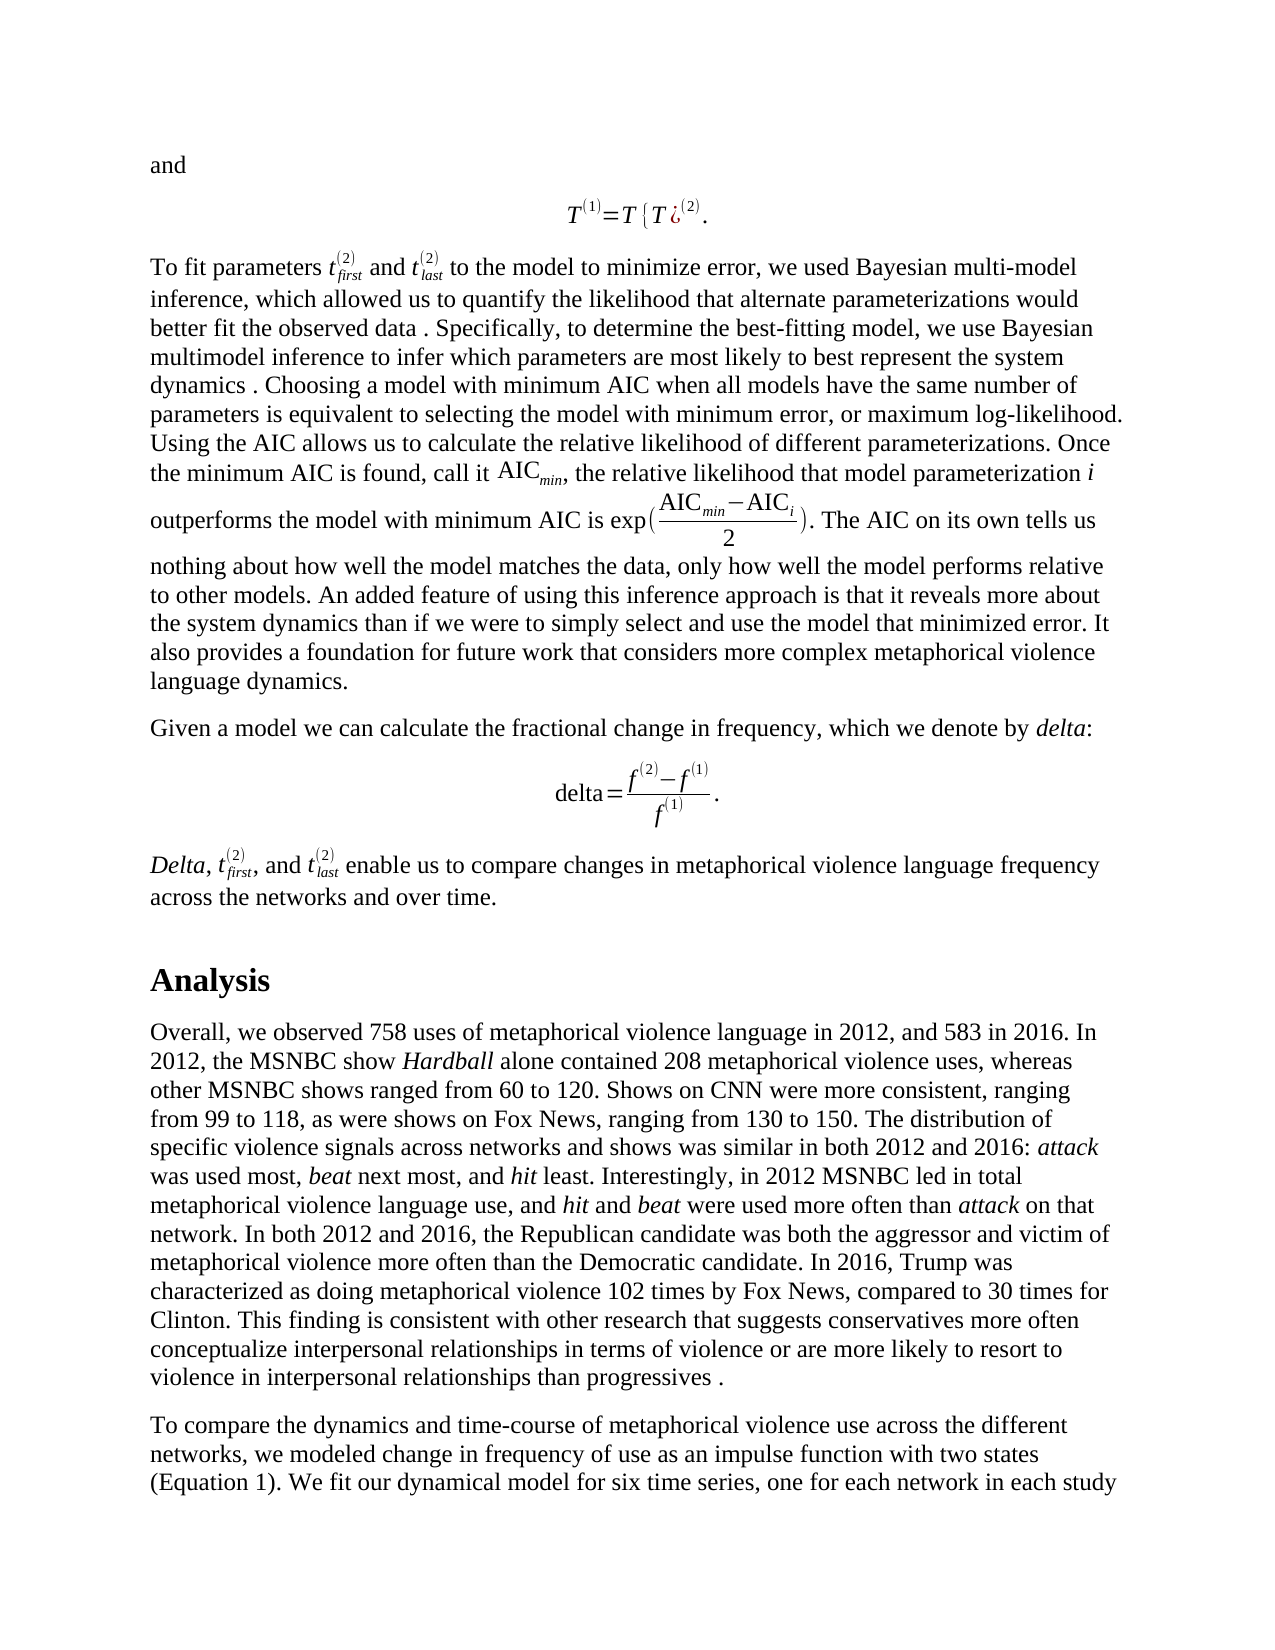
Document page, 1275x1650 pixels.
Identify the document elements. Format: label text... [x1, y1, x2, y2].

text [150, 1410, 1125, 1496]
text To fit parameters and to the model to minimize error, we used Bayesian multi-model inference, which allowed us to quantify the likelihood that alternate parameterizations would better fit the observed data . Specifically, to determine the best-fitting model, we use Bayesian multimodel inference to infer which parameters are most likely to best represent the system dynamics . Choosing a model with minimum AIC when all models have the same number of parameters is equivalent to selecting the model with minimum error, or maximum log-likelihood. Using the AIC allows us to calculate the relative likelihood of different parameterizations. Once the minimum AIC is found, call it , the relative likelihood that model parameterization outperforms the model with minimum AIC is . The AIC on its own tells us nothing about how well the model matches the data, only how well the model performs relative to other models. An added feature of using this inference approach is that it reveals more about the system dynamics than if we were to simply select and use the model that minimized error. It also provides a foundation for future work that considers more complex metaphorical violence language dynamics. [150, 249, 1125, 695]
text Given a model we can calculate the fractional change in frequency, which we denote by delta: [150, 713, 1125, 742]
text Overall, we observed 758 uses of metaphorical violence language in 2012, and 583 in 2016. In 2012, the MSNBC show Hardball alone contained 208 metaphorical violence uses, whereas other MSNBC shows ranged from 60 to 120. Shows on CNN were more consistent, ranging from 99 to 118, as were shows on Fox News, ranging from 130 to 150. The distribution of specific violence signals across networks and shows was similar in both 2012 and 2016: attack was used most, beat next most, and hit least. Interestingly, in 2012 MSNBC led in total metaphorical violence language use, and hit and beat were used more often than attack on that network. In both 2012 and 2016, the Republican candidate was both the aggressor and victim of metaphorical violence more often than the Democratic candidate. In 2016, Trump was characterized as doing metaphorical violence 102 times by Fox News, compared to 30 times for Clinton. This finding is consistent with other research that suggests conservatives more often conceptualize interpersonal relationships in terms of violence or are more likely to resort to violence in interpersonal relationships than progressives . [150, 1017, 1125, 1391]
text Delta, , and enable us to compare changes in metaphorical violence language frequency across the networks and over time. [150, 846, 1125, 910]
text and [150, 150, 1125, 179]
subtitle Analysis [150, 960, 1125, 999]
